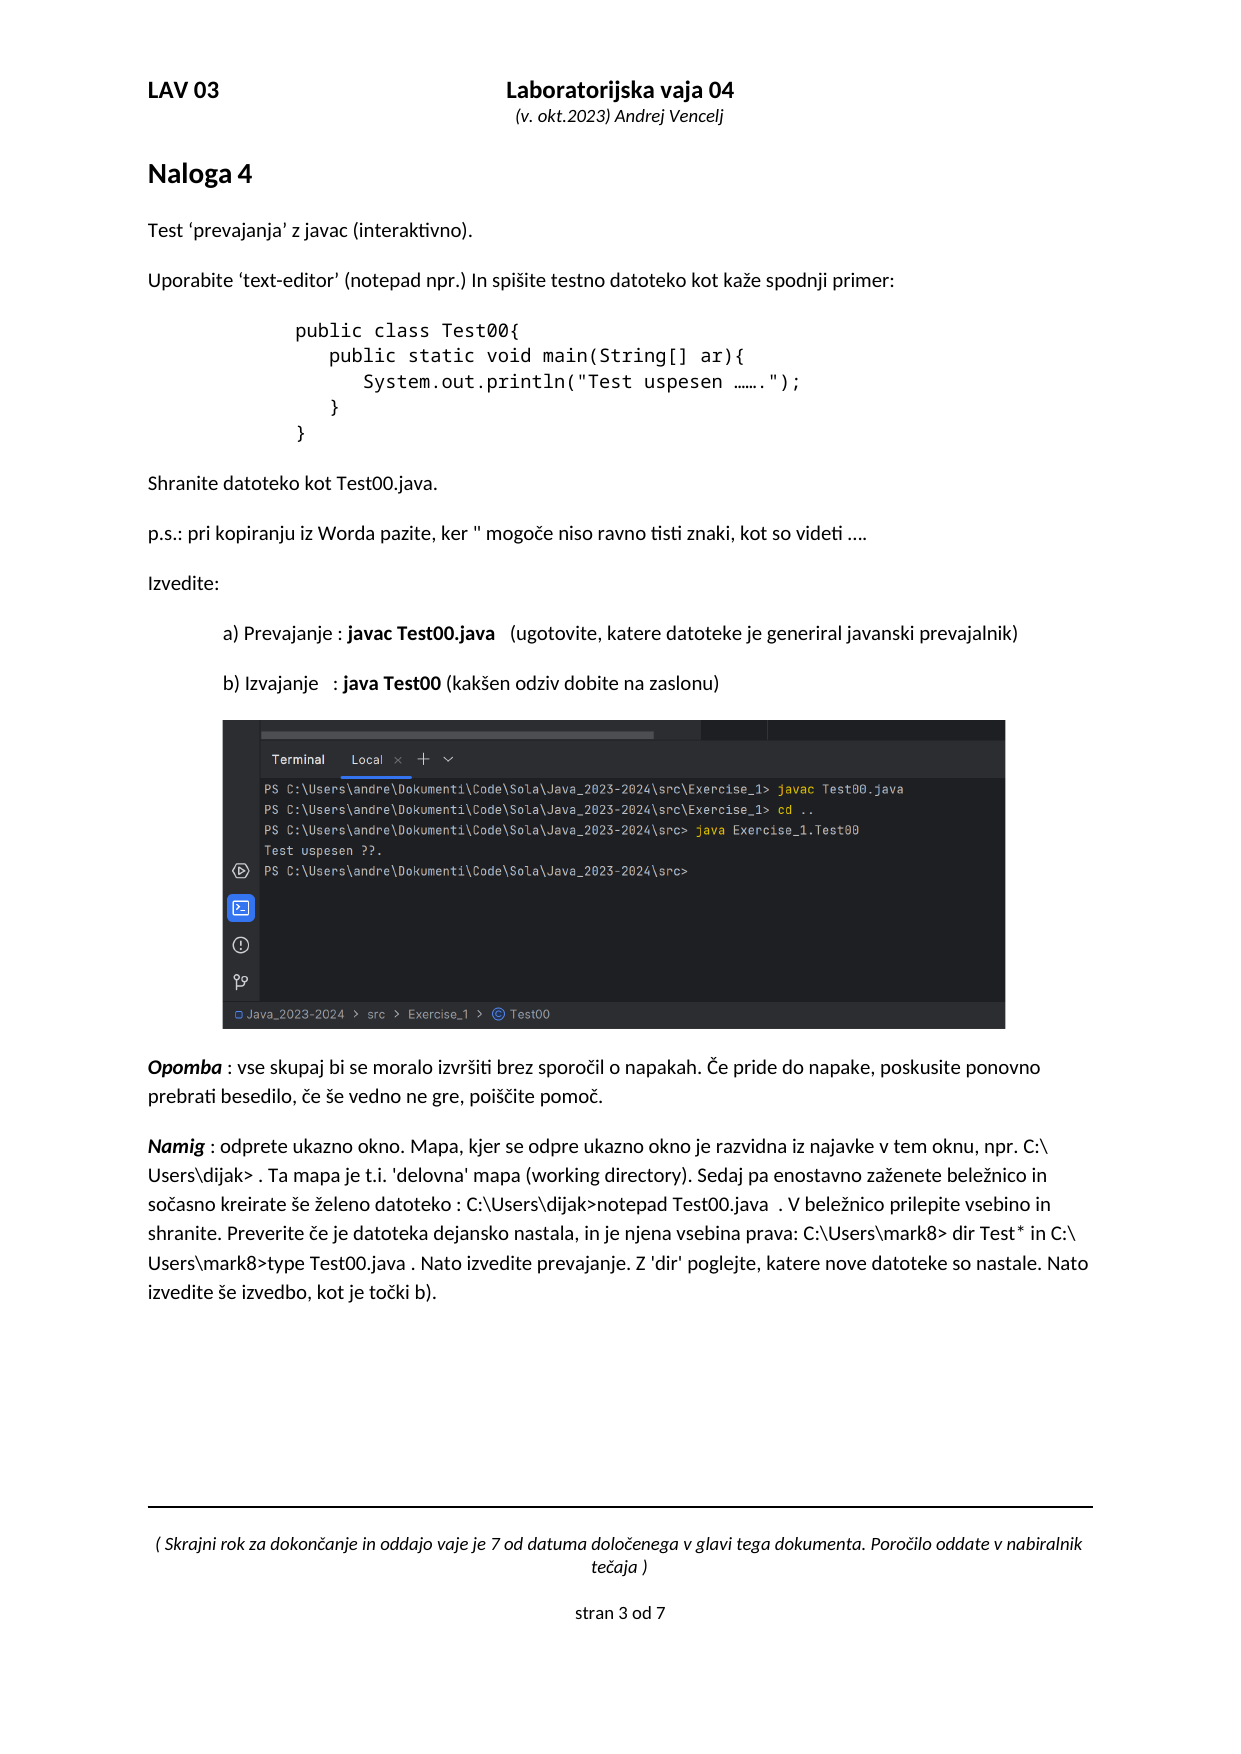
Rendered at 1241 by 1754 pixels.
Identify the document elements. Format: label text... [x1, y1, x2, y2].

text Shranite datoteko kot Test00.java. [148, 470, 1093, 496]
text Uporabite ‘text-editor’ (notepad npr.) In spišite testno datoteko kot kaže spodnji primer: [148, 267, 1093, 292]
text a) Prevajanje : javac Test00.java (ugotovite, katere datoteke je generiral javanski prevajalnik) [223, 620, 1093, 646]
text Naloga 4 [148, 155, 1093, 191]
text public class Test00{ [295, 317, 1093, 342]
text } [295, 419, 1093, 444]
text p.s.: pri kopiranju iz Worda pazite, ker " mogoče niso ravno tisti znaki, kot so videti …. [148, 520, 1093, 546]
text } [295, 393, 1093, 419]
text Namig : odprete ukazno okno. Mapa, kjer se odpre ukazno okno je razvidna iz najavke v tem oknu, npr. C:\Users\dijak> . Ta mapa je t.i. 'delovna' mapa (working directory). Sedaj pa enostavno zaženete beležnico in sočasno kreirate še želeno datoteko : C:\Users\dijak>notepad Test00.java . V beležnico prilepite vsebino in shranite. Preverite če je datoteka dejansko nastala, in je njena vsebina prava: C:\Users\mark8> dir Test* in C:\Users\mark8>type Test00.java . Nato izvedite prevajanje. Z 'dir' poglejte, katere nove datoteke so nastale. Nato izvedite še izvedbo, kot je točki b). [148, 1133, 1093, 1304]
text Test ‘prevajanja’ z javac (interaktivno). [148, 217, 1093, 242]
text Opomba : vse skupaj bi se moralo izvršiti brez sporočil o napakah. Če pride do napake, poskusite ponovno prebrati besedilo, če še vedno ne gre, poiščite pomoč. [148, 1054, 1093, 1108]
picture [222, 720, 1006, 1029]
text System.out.println("Test uspesen ……."); [295, 368, 1093, 393]
text Izvedite: [148, 570, 1093, 596]
text public static void main(String[] ar){ [295, 342, 1093, 368]
text b) Izvajanje : java Test00 (kakšen odziv dobite na zaslonu) [223, 670, 1093, 696]
